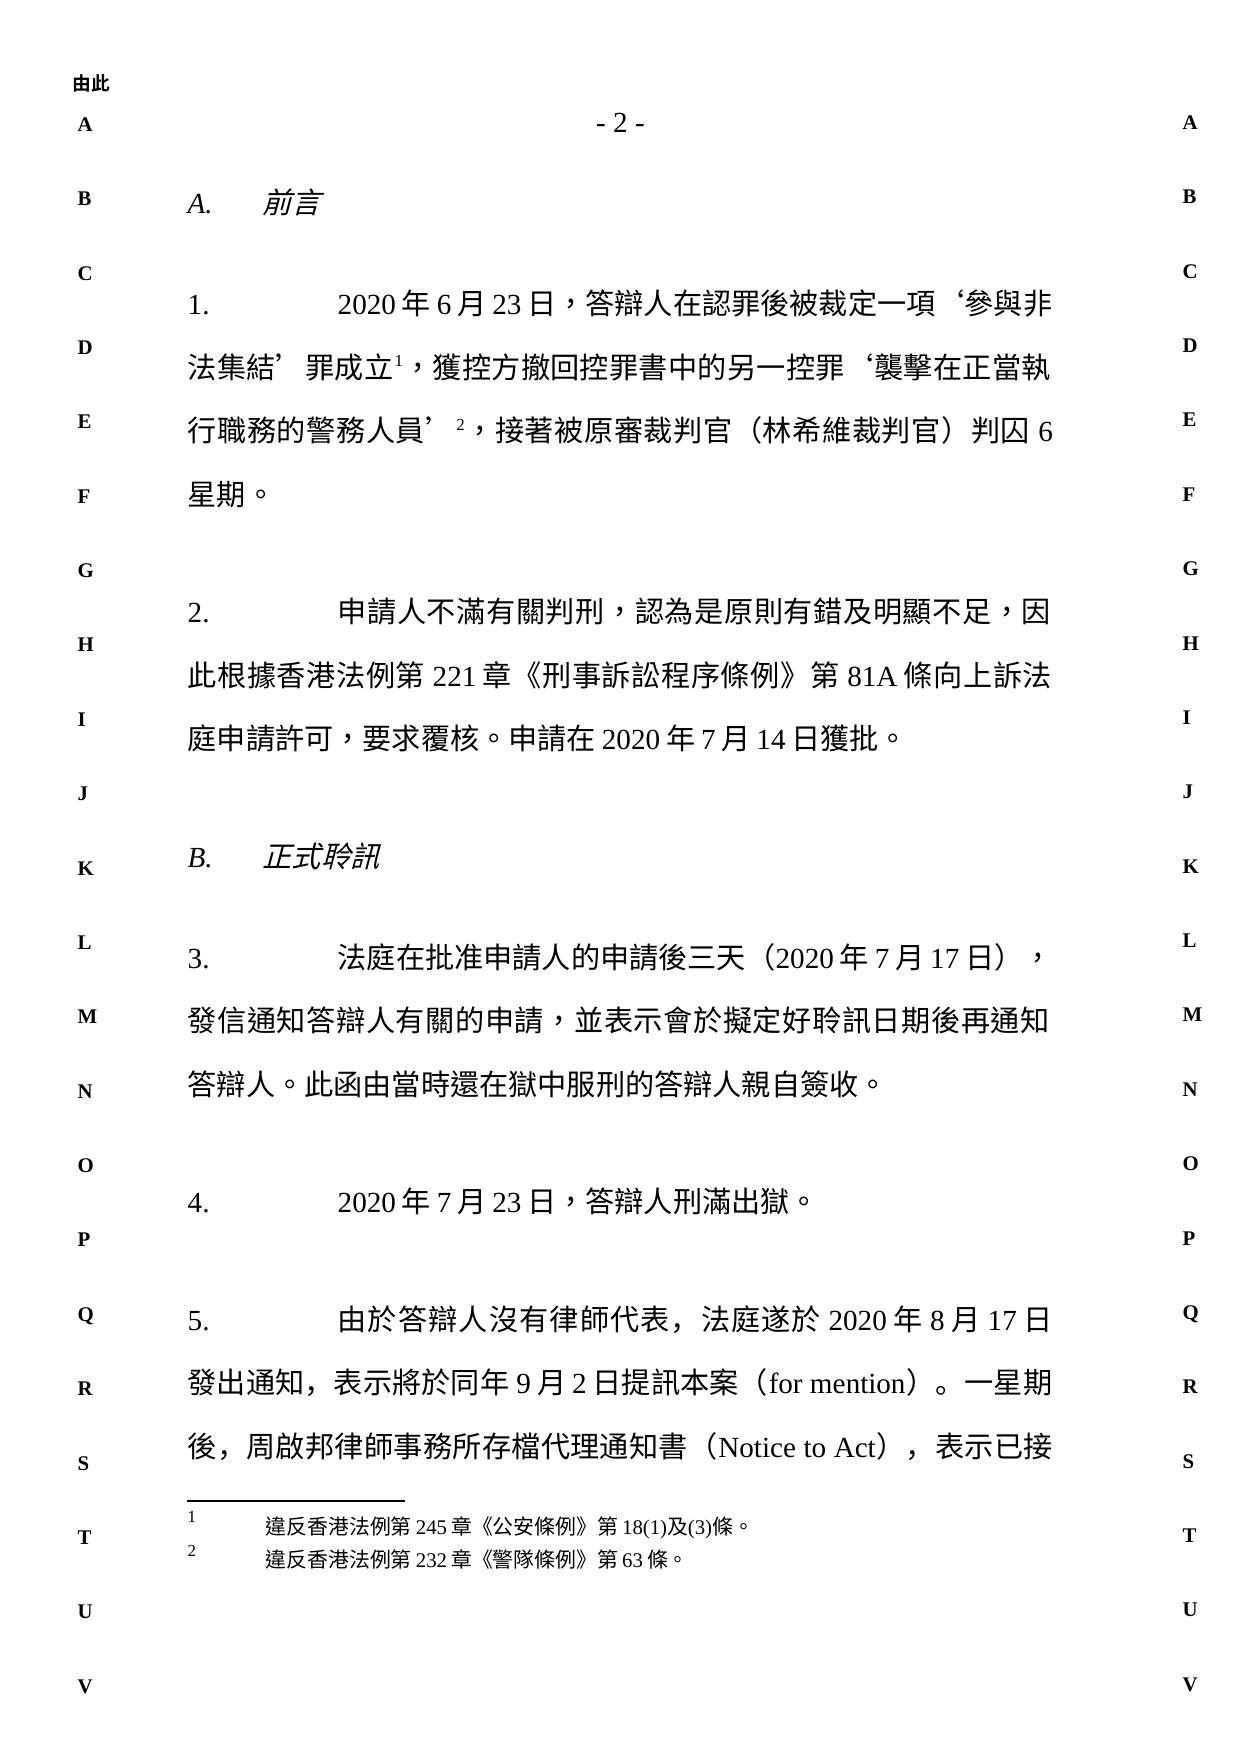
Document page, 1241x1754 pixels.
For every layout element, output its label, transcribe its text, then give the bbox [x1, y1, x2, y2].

list B. 正式聆訊 [187, 833, 1053, 876]
subtitle 2020年6月23日，答辯人在認罪後被裁定一項‘參與非法集結’罪成立，獲控方撤回控罪書中的另一控罪‘襲擊在正當執行職務的警務人員’，接著被原審裁判官（林希維裁判官）判囚6星期。 [187, 281, 1053, 513]
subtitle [187, 1296, 1053, 1466]
subtitle 申請人不滿有關判刑，認為是原則有錯及明顯不足，因此根據香港法例第221章《刑事訴訟程序條例》第81A條向上訴法庭申請許可，要求覆核。申請在2020年7月14日獲批。 [187, 589, 1053, 758]
subtitle 法庭在批准申請人的申請後三天（2020年7月17日），發信通知答辯人有關的申請，並表示會於擬定好聆訊日期後再通知答辯人。此函由當時還在獄中服刑的答辯人親自簽收。 [187, 934, 1053, 1103]
list A. 前言 [187, 180, 1053, 222]
subtitle 2020年7月23日，答辯人刑滿出獄。 [187, 1179, 1053, 1221]
